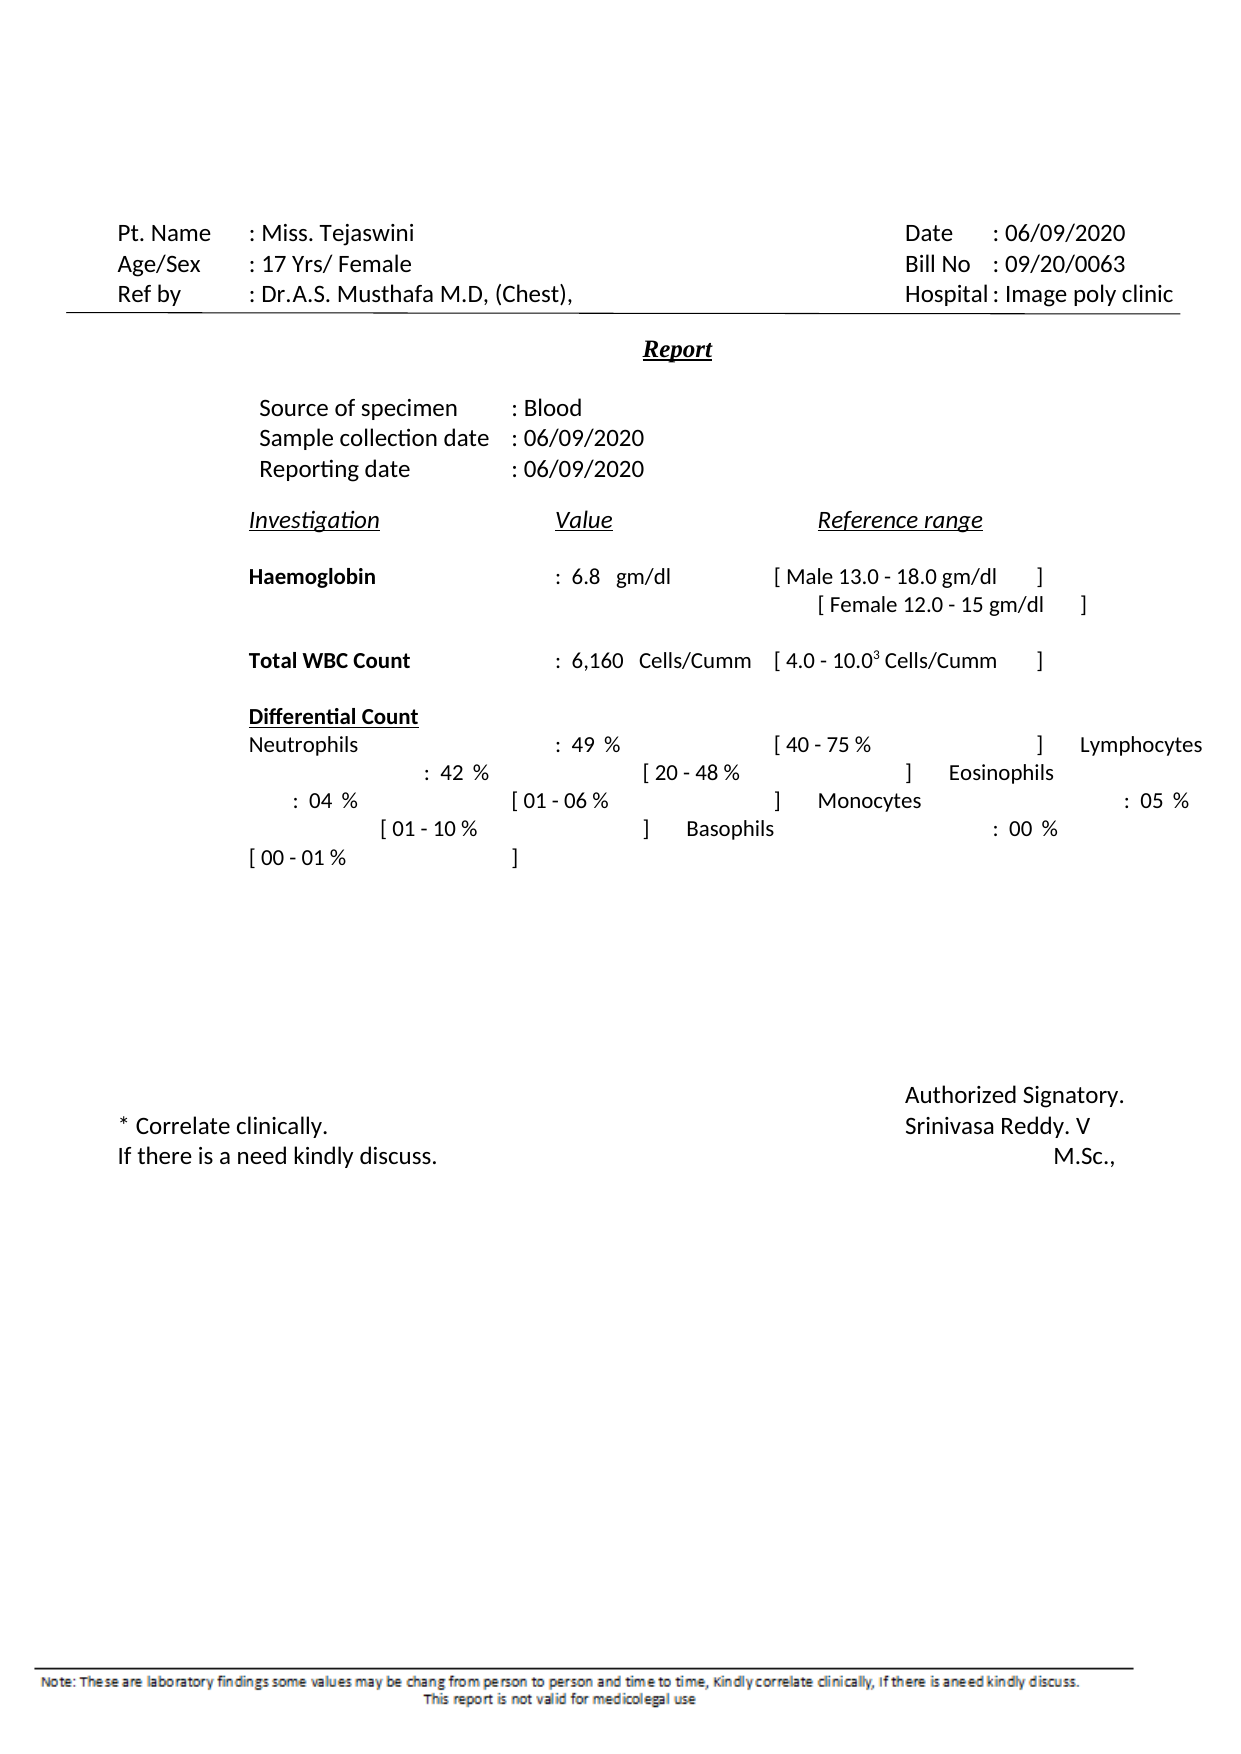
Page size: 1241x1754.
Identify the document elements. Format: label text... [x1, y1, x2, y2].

text Differential Count [205, 702, 1210, 731]
text Investigation Value Reference range [205, 504, 1210, 534]
text Haemoglobin : 6.8 gm/dl [ Male 13.0 - 18.0 gm/dl ] [205, 562, 1210, 590]
text Sample collection date : 06/09/2020 [259, 422, 1210, 453]
text Total WBC Count : 6,160 Cells/Cumm [ 4.0 - 10.03 Cells/Cumm ] [205, 646, 1210, 674]
text Source of specimen : Blood [259, 392, 1210, 422]
text Reporting date : 06/09/2020 [259, 453, 1210, 483]
text [ Female 12.0 - 15 gm/dl ] [774, 590, 1210, 618]
picture [30, 1665, 1137, 1709]
text Authorized Signatory. [905, 1079, 1210, 1110]
text Age/Sex : 17 Yrs/ Female Bill No : 09/20/0063 [74, 248, 1210, 278]
text Ref by : Dr. A.S. Musthafa M.D, (Chest), Hospital : Image poly clinic [74, 278, 1210, 309]
text Neutrophils : 49 % [ 40 - 75 % ] Lymphocytes : 42 % [ 20 - 48 % ] Eosinophils : 04 % [ 01 - 06 % ] Monocytes : 05 % [ 01 - 10 % ] Basophils : 00 % [ 00 - 01 % ] [205, 731, 1210, 871]
text Pt. Name : Miss. Tejaswini Date : 06/09/2020 [74, 217, 1210, 248]
text Report [599, 334, 1210, 363]
text If there is a need kindly discuss. M.Sc., [74, 1140, 1210, 1171]
text * Correlate clinically. Srinivasa Reddy. V [74, 1110, 1210, 1140]
